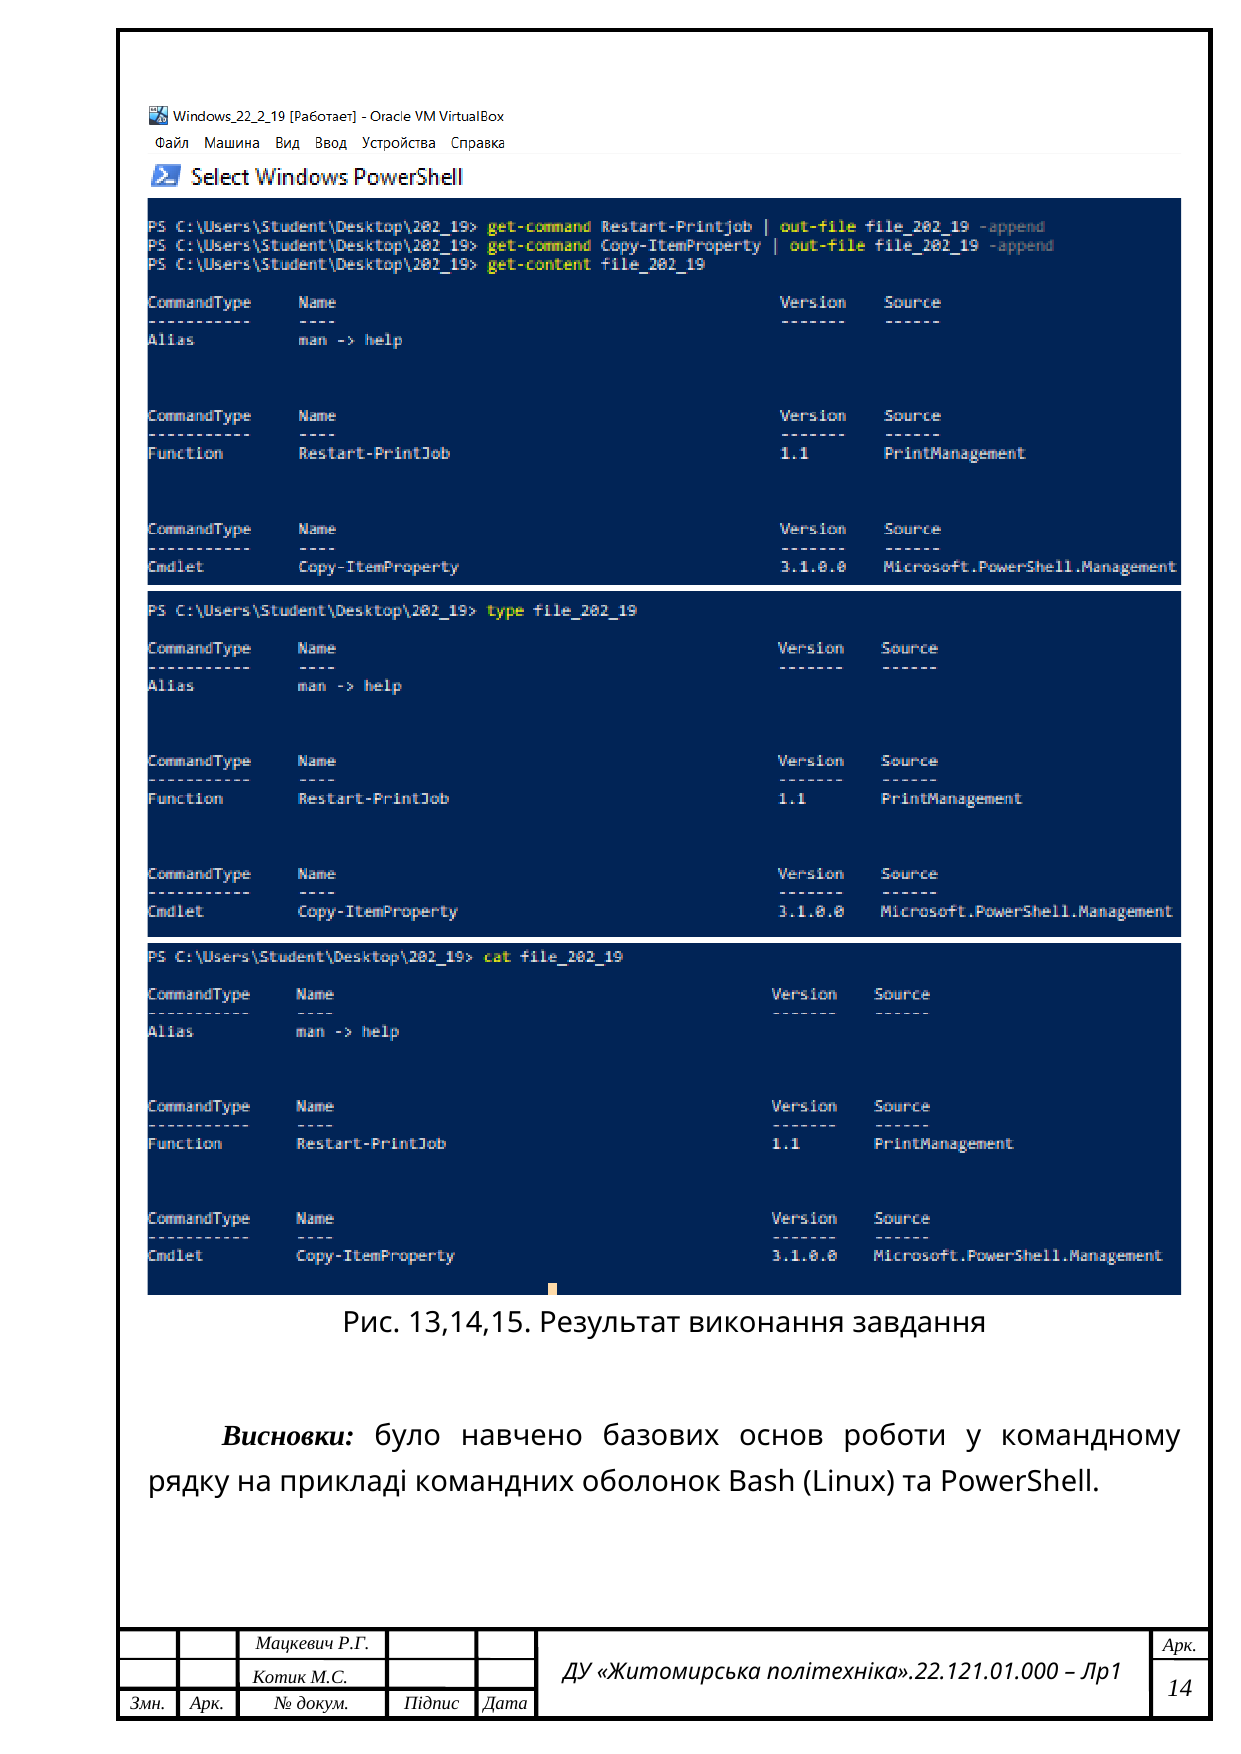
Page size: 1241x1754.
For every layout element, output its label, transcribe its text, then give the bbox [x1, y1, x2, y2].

text Рис. 13,14,15. Результат виконання завдання [148, 1301, 1181, 1341]
text Висновки: було навчено базових основ роботи у командному рядку на прикладі командних оболонок Bash (Linux) та PowerShell. [148, 1414, 1181, 1499]
picture [147, 102, 1182, 585]
picture [147, 591, 1182, 937]
picture [147, 943, 1182, 1295]
